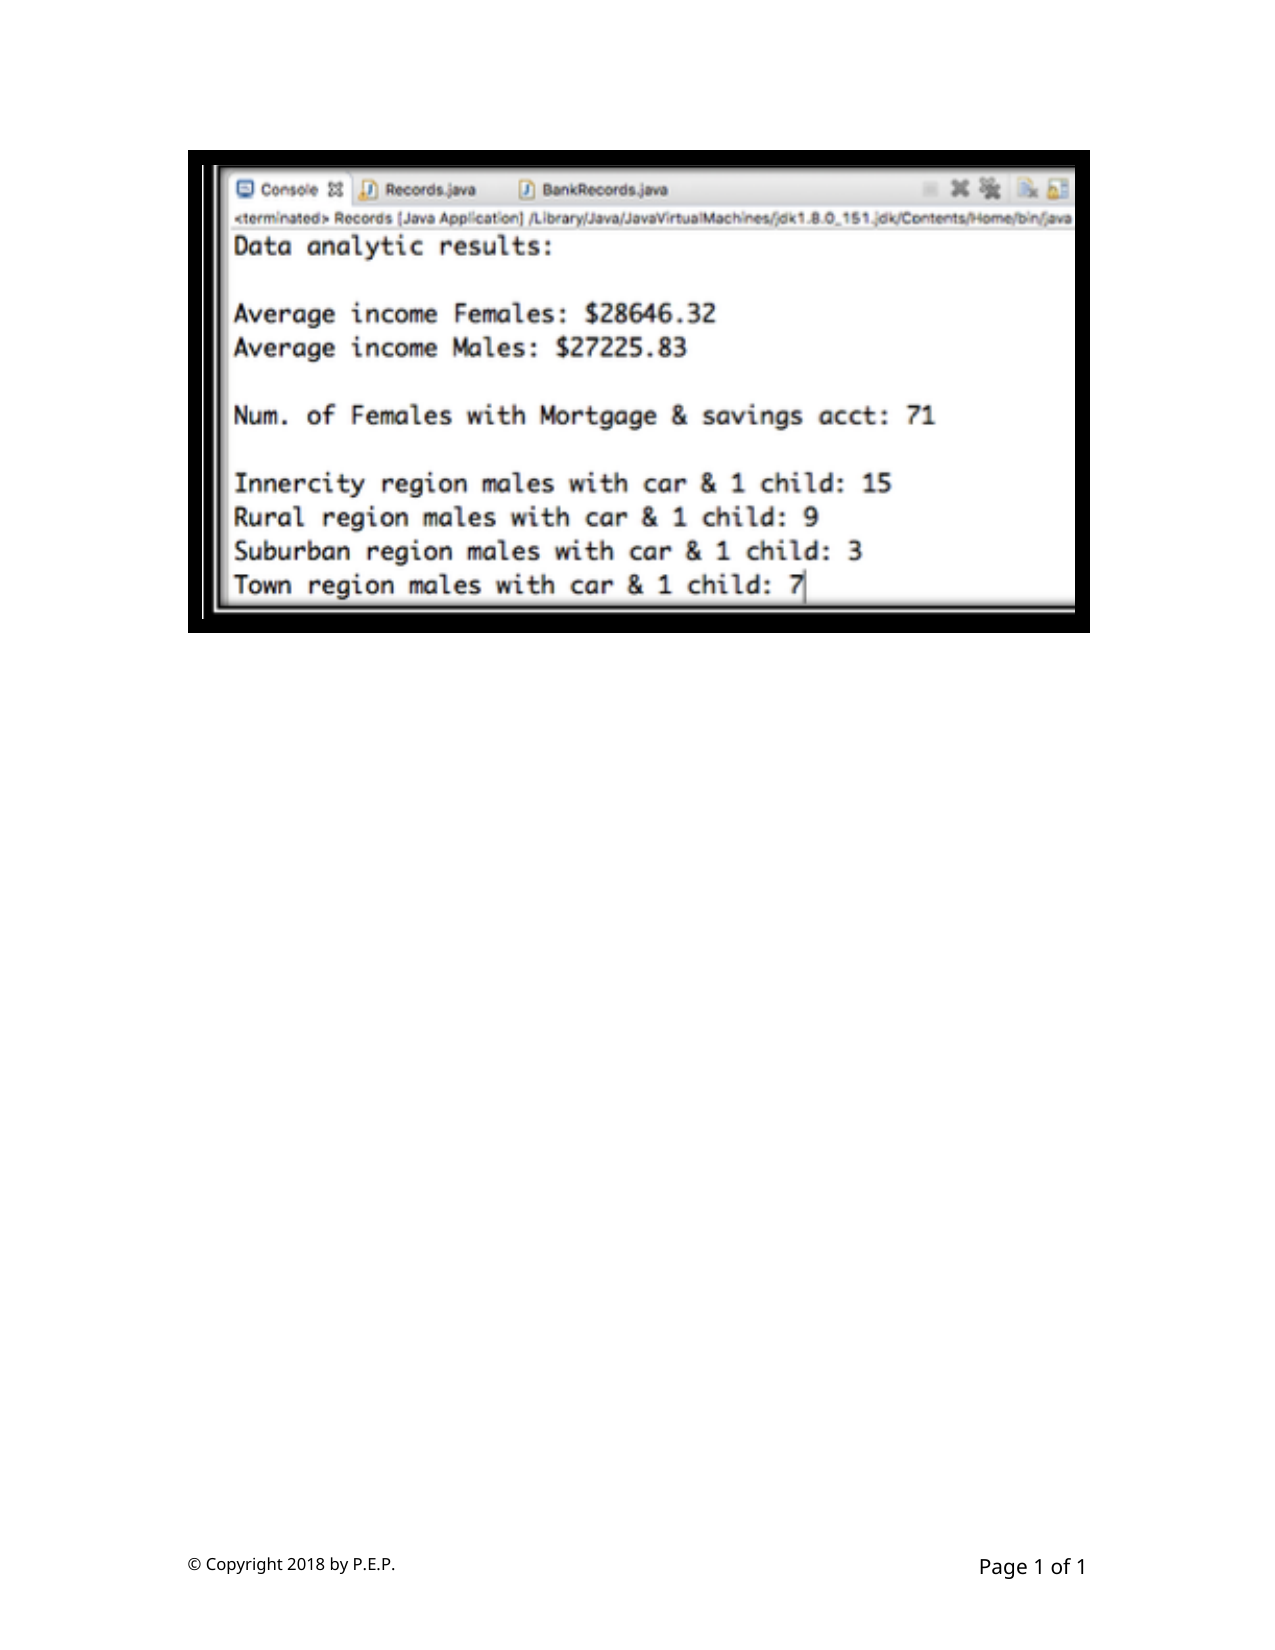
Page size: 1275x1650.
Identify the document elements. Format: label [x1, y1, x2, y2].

picture [202, 165, 1075, 619]
